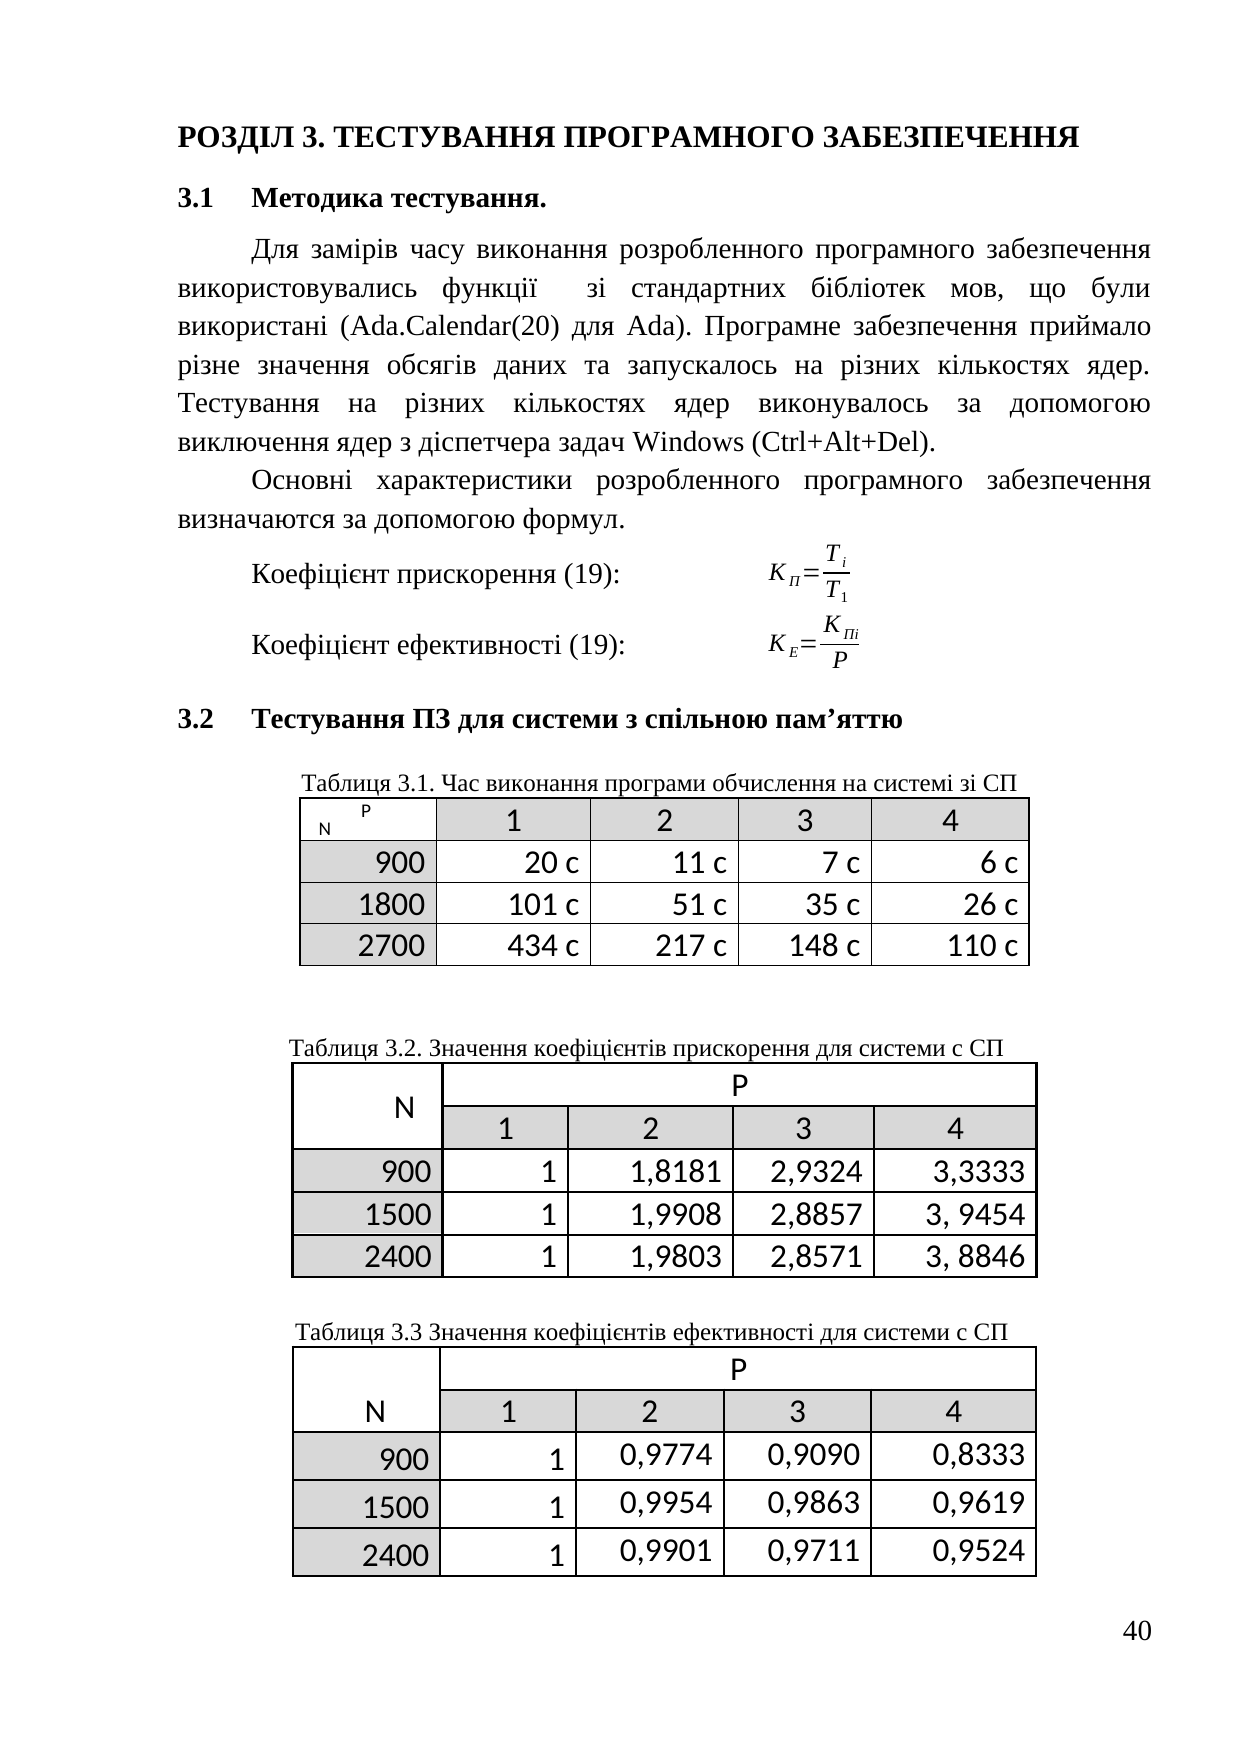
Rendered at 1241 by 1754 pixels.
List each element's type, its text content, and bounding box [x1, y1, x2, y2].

table_cell 1 [444, 1150, 567, 1191]
table_cell 1,8181 [569, 1150, 732, 1191]
table_cell 0,9711 [725, 1529, 870, 1575]
table_cell 2,8571 [734, 1236, 873, 1276]
text Коефіцієнт ефективності (19): [177, 611, 1152, 674]
subtitle РОЗДІЛ 3. ТЕСТУВАННЯ ПРОГРАМНОГО ЗАБЕЗПЕЧЕННЯ [177, 118, 1152, 154]
table_header 4 [872, 799, 1028, 840]
table_cell 1 [444, 1193, 567, 1233]
table_cell 1 [441, 1481, 575, 1527]
table_cell 900 [301, 841, 436, 882]
table_cell 3 [725, 1391, 870, 1431]
table_cell 0,9774 [577, 1433, 723, 1479]
table_cell 3 [734, 1107, 873, 1148]
table_cell 1500 [294, 1193, 441, 1233]
table_cell 1,9803 [569, 1236, 732, 1276]
table_cell 0,8333 [872, 1433, 1035, 1479]
table_cell 7 c [739, 841, 871, 882]
table_cell 3,3333 [875, 1150, 1035, 1191]
table_cell 4 [875, 1107, 1035, 1148]
table_cell 1 [441, 1391, 575, 1431]
table_cell 6 c [872, 841, 1028, 882]
table_cell 1 [441, 1433, 575, 1479]
table_cell 0,9901 [577, 1529, 723, 1575]
text Основні характеристики розробленного програмного забезпечення визначаются за допомогою формул. [177, 462, 1152, 534]
table_cell 900 [294, 1150, 441, 1191]
table_header P [441, 1348, 1035, 1388]
table_cell 1500 [294, 1481, 439, 1527]
table_cell 1800 [301, 883, 436, 923]
table_cell 0,9090 [725, 1433, 870, 1479]
table_cell 0,9863 [725, 1481, 870, 1527]
table_header 2 [591, 799, 738, 840]
table_cell 11 c [591, 841, 738, 882]
table_cell 1 [444, 1107, 567, 1148]
table_header N P [301, 799, 436, 840]
table_cell 2 [569, 1107, 732, 1148]
table_cell 2,8857 [734, 1193, 873, 1233]
table_cell 110 c [872, 924, 1028, 965]
table_cell 2 [577, 1391, 723, 1431]
table_cell 20 c [437, 841, 590, 882]
table_cell 2700 [301, 924, 436, 965]
table_cell 0,9524 [872, 1529, 1035, 1575]
table_cell 1,9908 [569, 1193, 732, 1233]
table_cell 217 c [591, 924, 738, 965]
table_cell 4 [872, 1391, 1035, 1431]
table_cell 3, 9454 [875, 1193, 1035, 1233]
table_header 3 [739, 799, 871, 840]
text Коефіцієнт прискорення (19): [177, 539, 1152, 606]
table_header N [294, 1348, 439, 1431]
text Таблиця 3.1. Час виконання програми обчислення на системі зі СП [177, 768, 1152, 797]
table_cell 0,9619 [872, 1481, 1035, 1527]
table_cell 35 c [739, 883, 871, 923]
table_cell 26 c [872, 883, 1028, 923]
table_cell 51 c [591, 883, 738, 923]
text Таблиця 3.3 Значення коефіцієнтів ефективності для системи с СП [251, 1317, 1152, 1346]
table_header P [444, 1064, 1035, 1105]
subtitle 3.2 Тестування ПЗ для системи з спільною пам’яттю [177, 701, 1152, 734]
table_cell 3, 8846 [875, 1236, 1035, 1276]
table_cell 2400 [294, 1236, 441, 1276]
text 3.1 Методика тестування. [177, 180, 1152, 214]
table_cell 0,9954 [577, 1481, 723, 1527]
table_cell 1 [441, 1529, 575, 1575]
table_cell 2,9324 [734, 1150, 873, 1191]
table_cell 900 [294, 1433, 439, 1479]
table_cell 1 [444, 1236, 567, 1276]
table_cell 2400 [294, 1529, 439, 1575]
table_header N [294, 1064, 441, 1148]
table_cell 434 c [437, 924, 590, 965]
table_cell 101 c [437, 883, 590, 923]
text Таблиця 3.2. Значення коефіцієнтів прискорення для системи с СП [177, 1033, 1152, 1062]
table_cell 148 c [739, 924, 871, 965]
table_header 1 [437, 799, 590, 840]
text Для замірів часу виконання розробленного програмного забезпечення використовувались функції зі стандартних бібліотек мов, що були використані (Ada.Calendar(20) для Ada). Програмне забезпечення приймало різне значення обсягів даних та запускалось на різних кількостях ядер. Тестування на різних кількостях ядер виконувалось за допомогою виключення ядер з діспетчера задач Windows (Ctrl+Alt+Del). [177, 231, 1152, 457]
